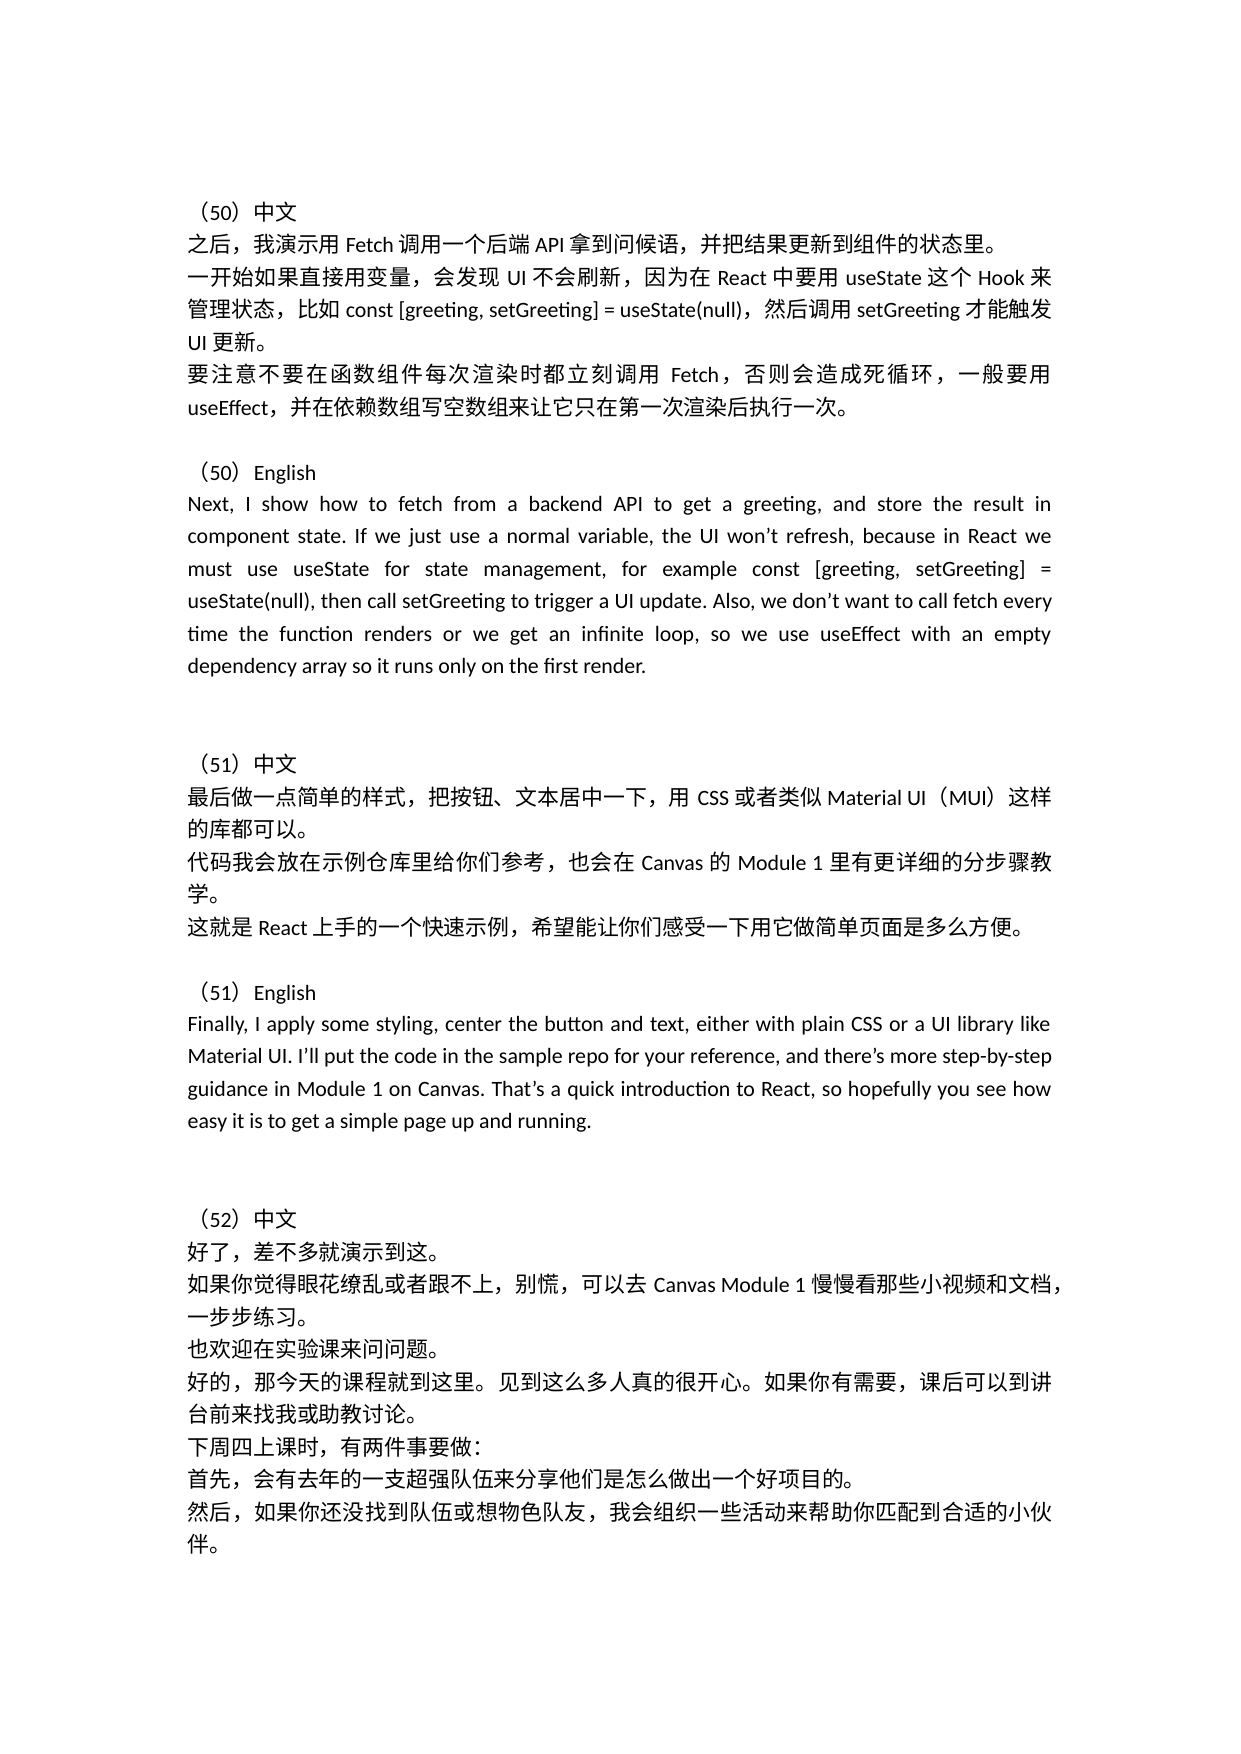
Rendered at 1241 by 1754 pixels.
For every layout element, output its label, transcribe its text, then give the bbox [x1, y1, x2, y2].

text 一开始如果直接用变量，会发现 UI 不会刷新，因为在 React 中要用 useState 这个 Hook 来管理状态，比如 const [greeting, setGreeting] = useState(null)，然后调用 setGreeting 才能触发 UI 更新。 [187, 259, 1053, 357]
text 好了，差不多就演示到这。 [187, 1234, 1053, 1267]
text 之后，我演示用 Fetch 调用一个后端 API 拿到问候语，并把结果更新到组件的状态里。 [187, 227, 1053, 259]
text 然后，如果你还没找到队伍或想物色队友，我会组织一些活动来帮助你匹配到合适的小伙伴。 [187, 1494, 1053, 1559]
text 如果你觉得眼花缭乱或者跟不上，别慌，可以去 Canvas Module 1 慢慢看那些小视频和文档，一步步练习。 [187, 1267, 1053, 1332]
text （50）English [187, 454, 1053, 487]
text Finally, I apply some styling, center the button and text, either with plain CSS or a UI library like Material UI. I’ll put the code in the sample repo for your reference, and there’s more step-by-step guidance in Module 1 on Canvas. That’s a quick introduction to React, so hopefully you see how easy it is to get a simple page up and running. [187, 1007, 1053, 1137]
text 最后做一点简单的样式，把按钮、文本居中一下，用 CSS 或者类似 Material UI（MUI）这样的库都可以。 [187, 779, 1053, 844]
text 也欢迎在实验课来问问题。 [187, 1332, 1053, 1364]
text 要注意不要在函数组件每次渲染时都立刻调用 Fetch，否则会造成死循环，一般要用 useEffect，并在依赖数组写空数组来让它只在第一次渲染后执行一次。 [187, 357, 1053, 422]
text 这就是 React 上手的一个快速示例，希望能让你们感受一下用它做简单页面是多么方便。 [187, 909, 1053, 942]
text 下周四上课时，有两件事要做： [187, 1429, 1053, 1462]
text 好的，那今天的课程就到这里。见到这么多人真的很开心。如果你有需要，课后可以到讲台前来找我或助教讨论。 [187, 1364, 1053, 1429]
text （51）English [187, 974, 1053, 1007]
text 首先，会有去年的一支超强队伍来分享他们是怎么做出一个好项目的。 [187, 1462, 1053, 1494]
text Next, I show how to fetch from a backend API to get a greeting, and store the result in component state. If we just use a normal variable, the UI won’t refresh, because in React we must use useState for state management, for example const [greeting, setGreeting] = useState(null), then call setGreeting to trigger a UI update. Also, we don’t want to call fetch every time the function renders or we get an infinite loop, so we use useEffect with an empty dependency array so it runs only on the first render. [187, 487, 1053, 682]
text （51）中文 [187, 747, 1053, 779]
text 代码我会放在示例仓库里给你们参考，也会在 Canvas 的 Module 1 里有更详细的分步骤教学。 [187, 844, 1053, 909]
text （52）中文 [187, 1202, 1053, 1234]
text （50）中文 [187, 194, 1053, 227]
